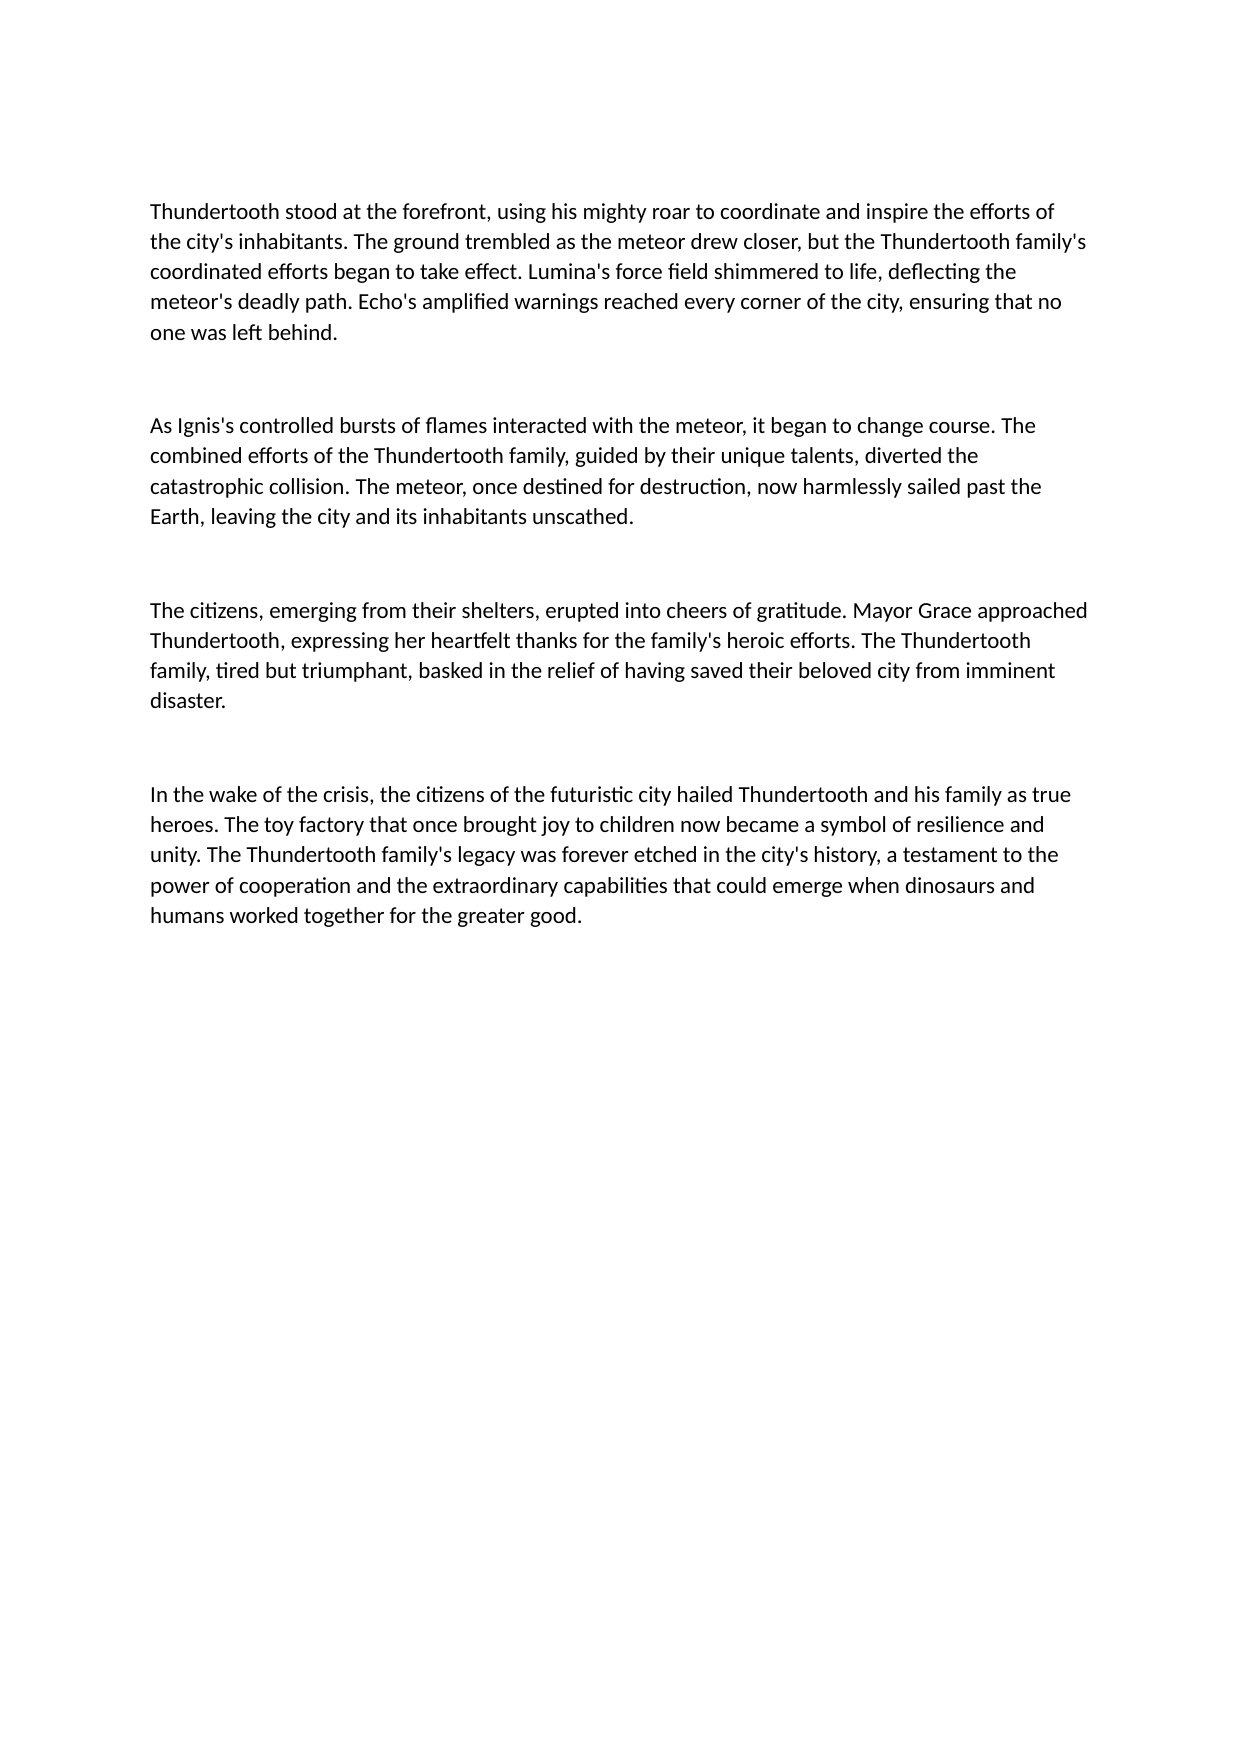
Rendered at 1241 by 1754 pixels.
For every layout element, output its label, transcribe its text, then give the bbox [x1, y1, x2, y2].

text Thundertooth stood at the forefront, using his mighty roar to coordinate and inspire the efforts of the city's inhabitants. The ground trembled as the meteor drew closer, but the Thundertooth family's coordinated efforts began to take effect. Lumina's force field shimmered to life, deflecting the meteor's deadly path. Echo's amplified warnings reached every corner of the city, ensuring that no one was left behind. [150, 197, 1090, 346]
text As Ignis's controlled bursts of flames interacted with the meteor, it began to change course. The combined efforts of the Thundertooth family, guided by their unique talents, diverted the catastrophic collision. The meteor, once destined for destruction, now harmlessly sailed past the Earth, leaving the city and its inhabitants unscathed. [150, 411, 1090, 530]
text In the wake of the crisis, the citizens of the futuristic city hailed Thundertooth and his family as true heroes. The toy factory that once brought joy to children now became a symbol of resilience and unity. The Thundertooth family's legacy was forever etched in the city's history, a testament to the power of cooperation and the extraordinary capabilities that could emerge when dinosaurs and humans worked together for the greater good. [150, 780, 1090, 929]
text The citizens, emerging from their shelters, erupted into cheers of gratitude. Mayor Grace approached Thundertooth, expressing her heartfelt thanks for the family's heroic efforts. The Thundertooth family, tired but triumphant, basked in the relief of having saved their beloved city from imminent disaster. [150, 596, 1090, 714]
